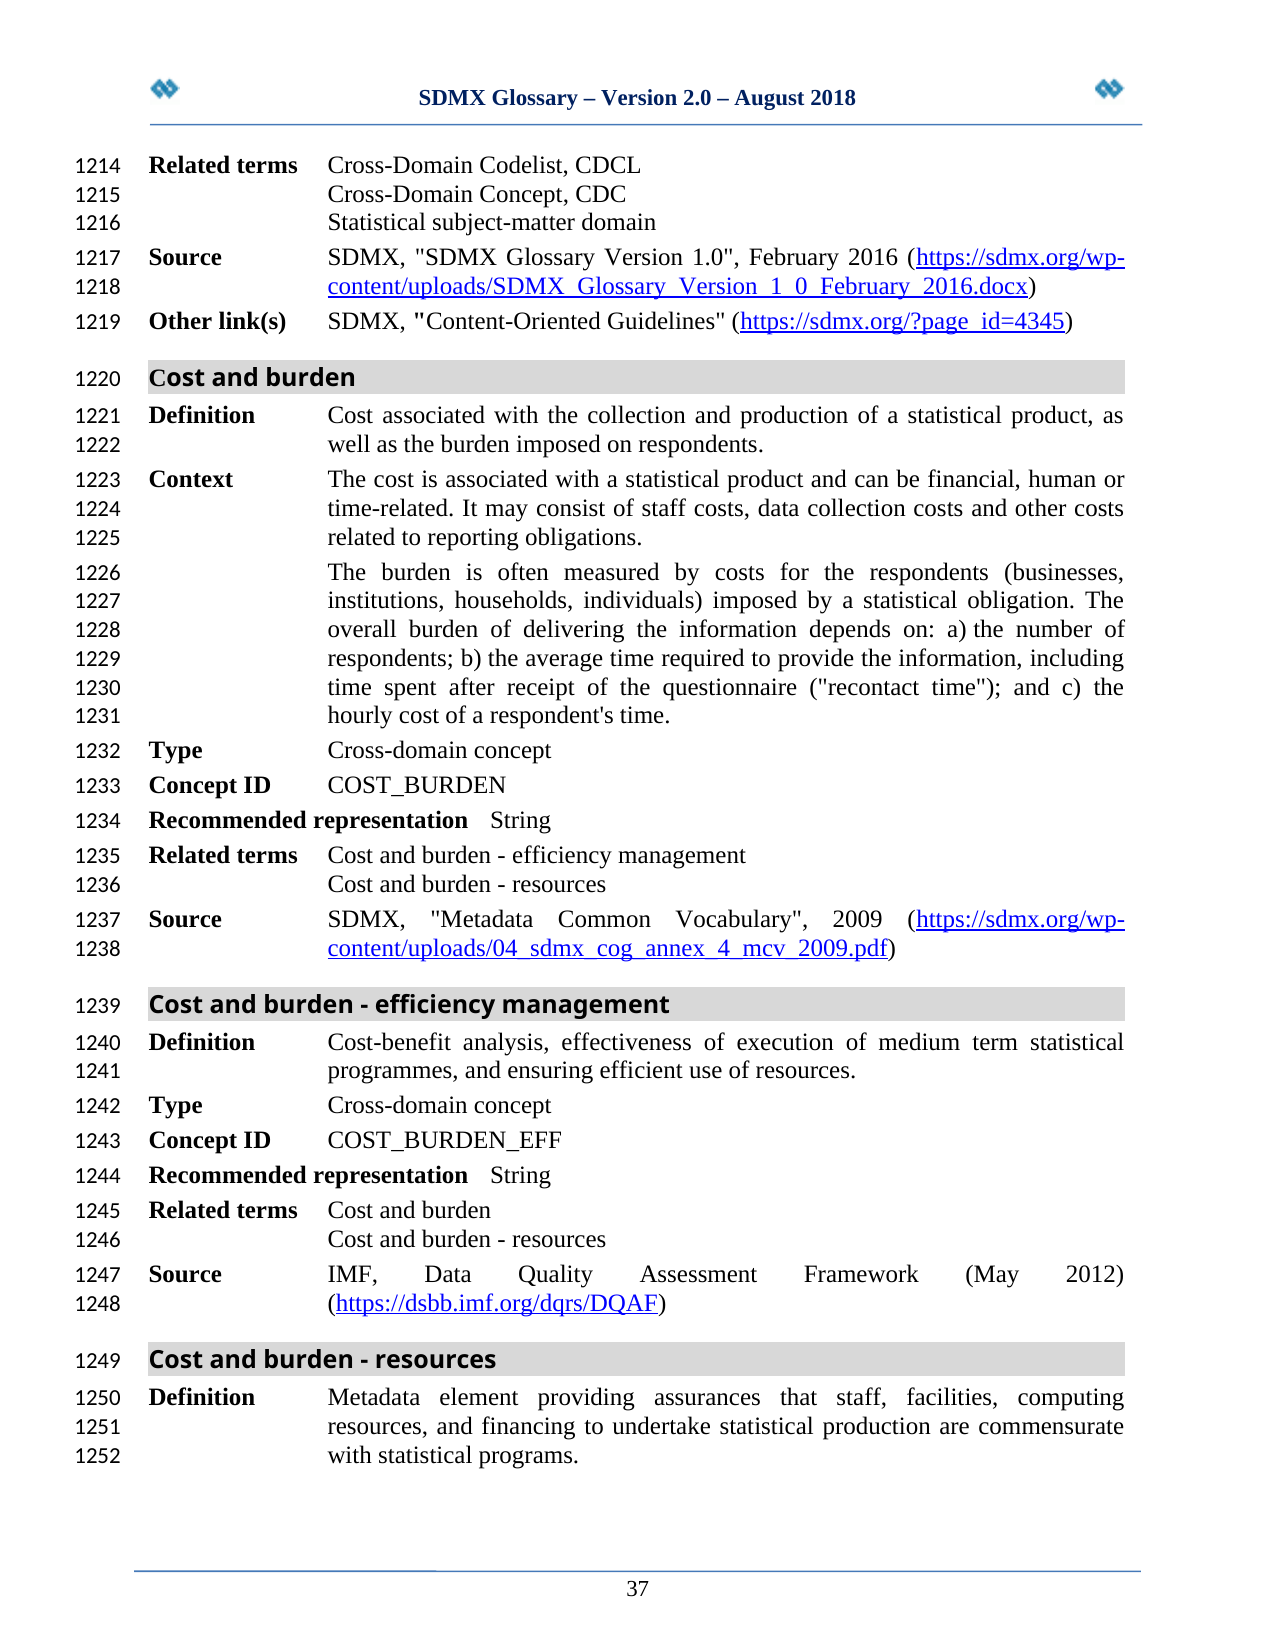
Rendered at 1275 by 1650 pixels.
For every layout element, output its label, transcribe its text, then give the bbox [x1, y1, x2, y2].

subtitle Cost and burden - efficiency management [148, 987, 1125, 1021]
text Source SDMX, "Metadata Common Vocabulary", 2009 (https://sdmx.org/wp-content/uploads/04_sdmx_cog_annex_4_mcv_2009.pdf) [148, 904, 1125, 962]
text Definition Cost associated with the collection and production of a statistical product, as well as the burden imposed on respondents. [148, 400, 1125, 458]
text Statistical subject-matter domain [148, 207, 1125, 236]
text Definition Cost-benefit analysis, effectiveness of execution of medium term statistical programmes, and ensuring efficient use of resources. [148, 1027, 1125, 1084]
text Type Cross-domain concept [148, 1091, 1125, 1119]
text Recommended representation String [148, 805, 1125, 834]
text Definition Metadata element providing assurances that staff, facilities, computing resources, and financing to undertake statistical production are commensurate with statistical programs. [148, 1382, 1125, 1468]
subtitle Cost and burden [148, 360, 1125, 394]
picture [1094, 75, 1125, 105]
text Source SDMX, "SDMX Glossary Version 1.0", February 2016 (https://sdmx.org/wp-content/uploads/SDMX_Glossary_Version_1_0_February_2016.docx) [148, 242, 1125, 300]
text Cost and burden - resources [148, 869, 1125, 898]
text Related terms Cross-Domain Codelist, CDCL [148, 150, 1125, 179]
text Cost and burden - resources [148, 1224, 1125, 1253]
text Recommended representation String [148, 1161, 1125, 1189]
text The burden is often measured by costs for the respondents (businesses, institutions, households, individuals) imposed by a statistical obligation. The overall burden of delivering the information depends on: a) the number of respondents; b) the average time required to provide the information, including time spent after receipt of the questionnaire ("recontact time"); and c) the hourly cost of a respondent's time. [148, 557, 1125, 729]
text Related terms Cost and burden [148, 1196, 1125, 1224]
text Related terms Cost and burden - efficiency management [148, 840, 1125, 869]
text Concept ID COST_BURDEN [148, 770, 1125, 799]
subtitle Cost and burden - resources [148, 1342, 1125, 1376]
picture [150, 75, 180, 105]
text Other link(s) SDMX, "Content-Oriented Guidelines" (https://sdmx.org/?page_id=4345) [148, 306, 1125, 335]
text Type Cross-domain concept [148, 735, 1125, 764]
text Concept ID COST_BURDEN_EFF [148, 1126, 1125, 1154]
text Context The cost is associated with a statistical product and can be financial, human or time-related. It may consist of staff costs, data collection costs and other costs related to reporting obligations. [148, 464, 1125, 550]
text Source IMF, Data Quality Assessment Framework (May 2012) (https://dsbb.imf.org/dqrs/DQAF) [148, 1259, 1125, 1317]
text Cross-Domain Concept, CDC [148, 179, 1125, 207]
